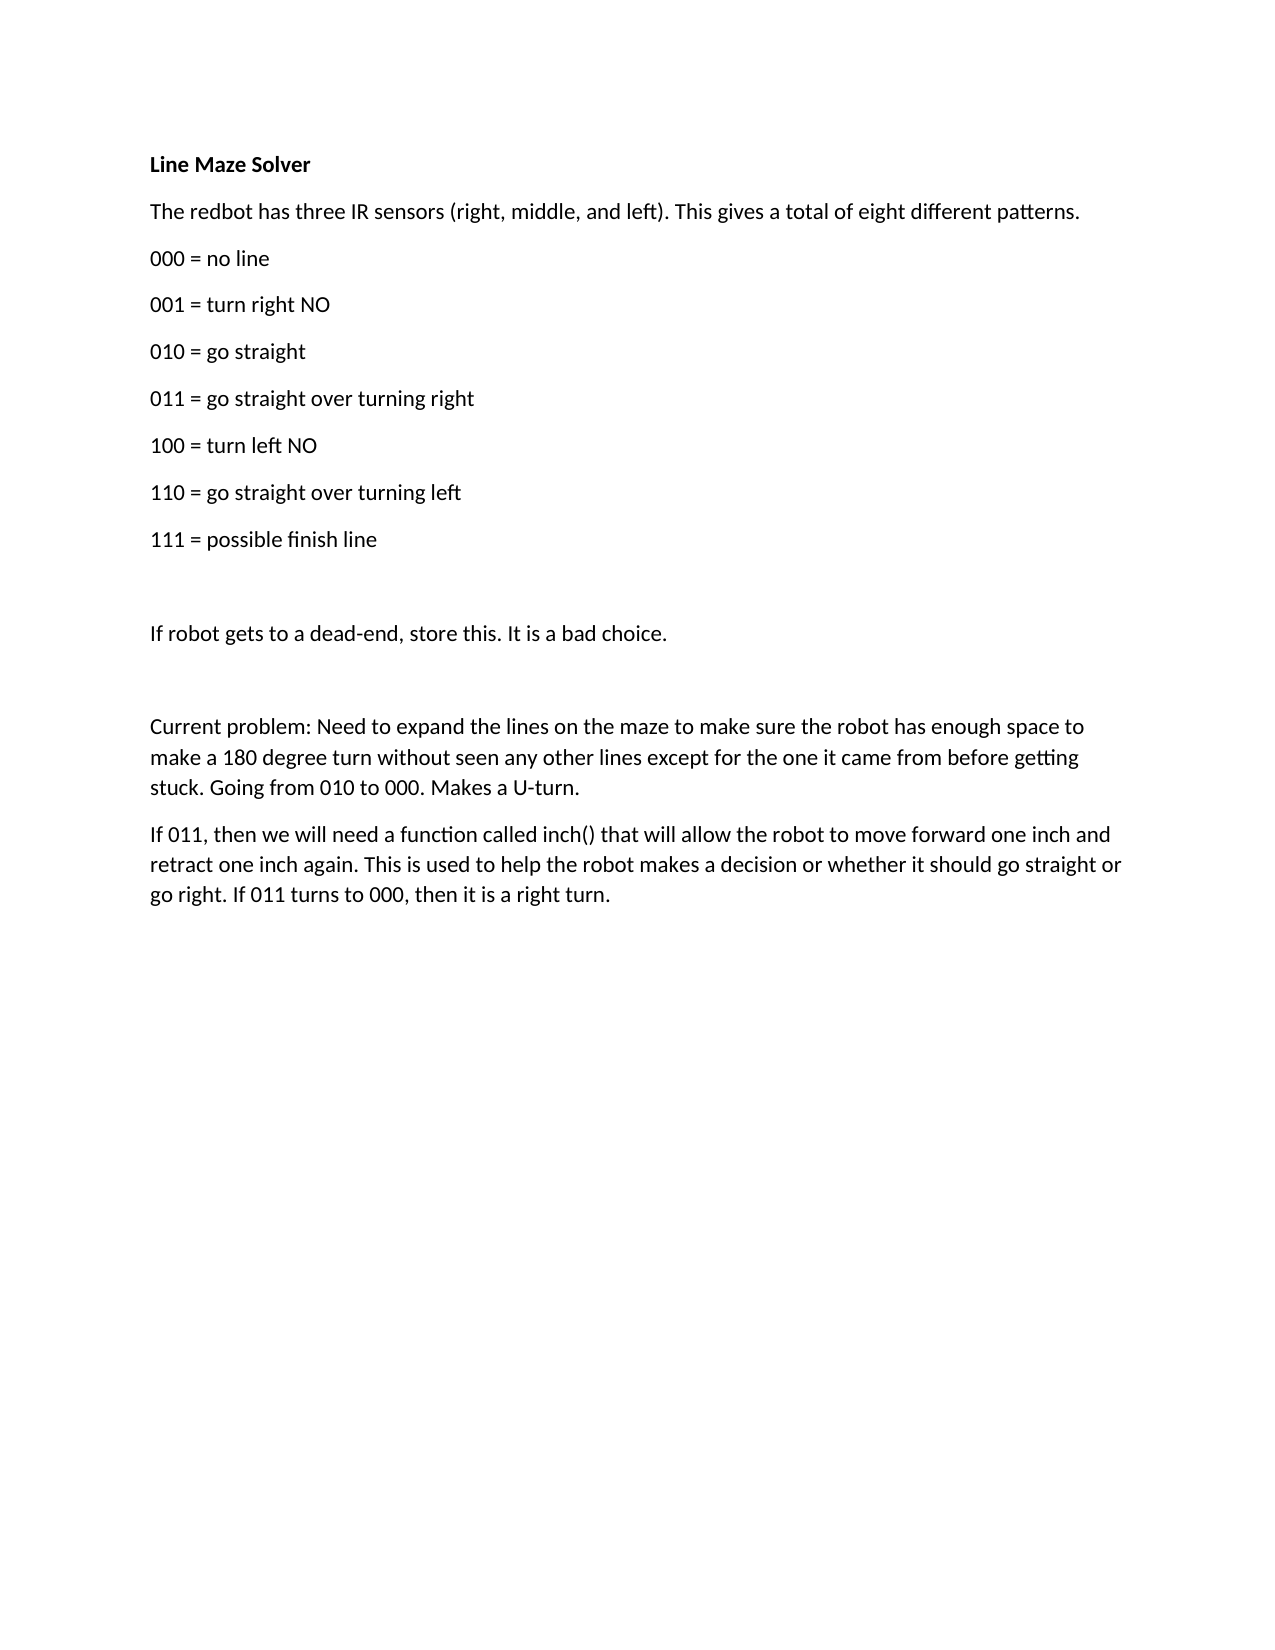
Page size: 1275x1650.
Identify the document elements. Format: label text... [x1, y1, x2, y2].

text The redbot has three IR sensors (right, middle, and left). This gives a total of eight different patterns. [150, 197, 1125, 225]
text 000 = no line [150, 244, 1125, 272]
text 011 = go straight over turning right [150, 384, 1125, 412]
text Line Maze Solver [150, 150, 1125, 178]
text 111 = possible finish line [150, 525, 1125, 553]
text If robot gets to a dead-end, store this. It is a bad choice. [150, 619, 1125, 647]
text 100 = turn left NO [150, 431, 1125, 459]
text 010 = go straight [150, 337, 1125, 366]
text Current problem: Need to expand the lines on the maze to make sure the robot has enough space to make a 180 degree turn without seen any other lines except for the one it came from before getting stuck. Going from 010 to 000. Makes a U-turn. [150, 712, 1125, 801]
text 110 = go straight over turning left [150, 478, 1125, 506]
text 001 = turn right NO [150, 291, 1125, 319]
text If 011, then we will need a function called inch() that will allow the robot to move forward one inch and retract one inch again. This is used to help the robot makes a decision or whether it should go straight or go right. If 011 turns to 000, then it is a right turn. [150, 820, 1125, 908]
